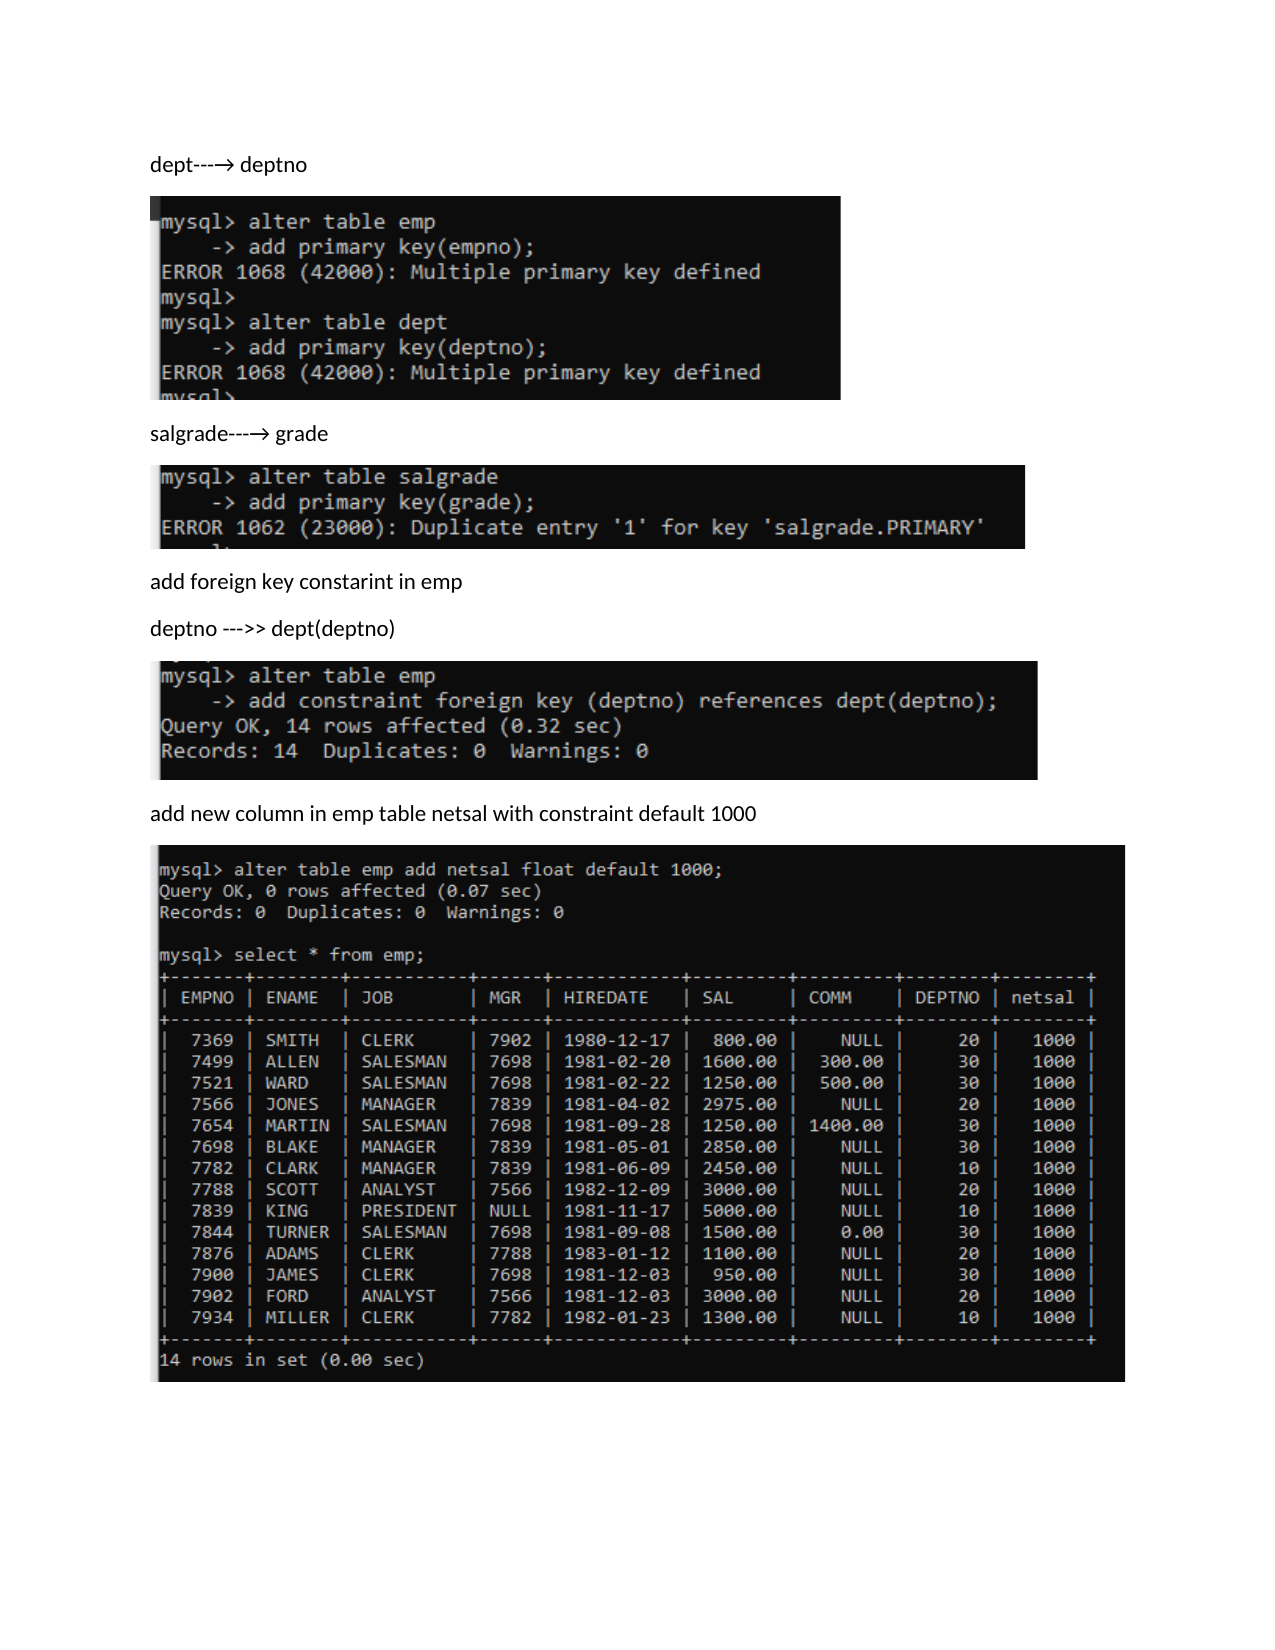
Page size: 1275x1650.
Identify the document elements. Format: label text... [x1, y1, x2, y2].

picture [150, 465, 1025, 549]
text deptno --->> dept(deptno) [150, 614, 1125, 642]
text add foreign key constarint in emp [150, 567, 1125, 595]
text dept---→ deptno [150, 150, 1125, 178]
text add new column in emp table netsal with constraint default 1000 [150, 799, 1125, 827]
picture [150, 661, 1038, 780]
picture [150, 845, 1125, 1382]
picture [150, 196, 841, 400]
text salgrade---→ grade [150, 419, 1125, 447]
